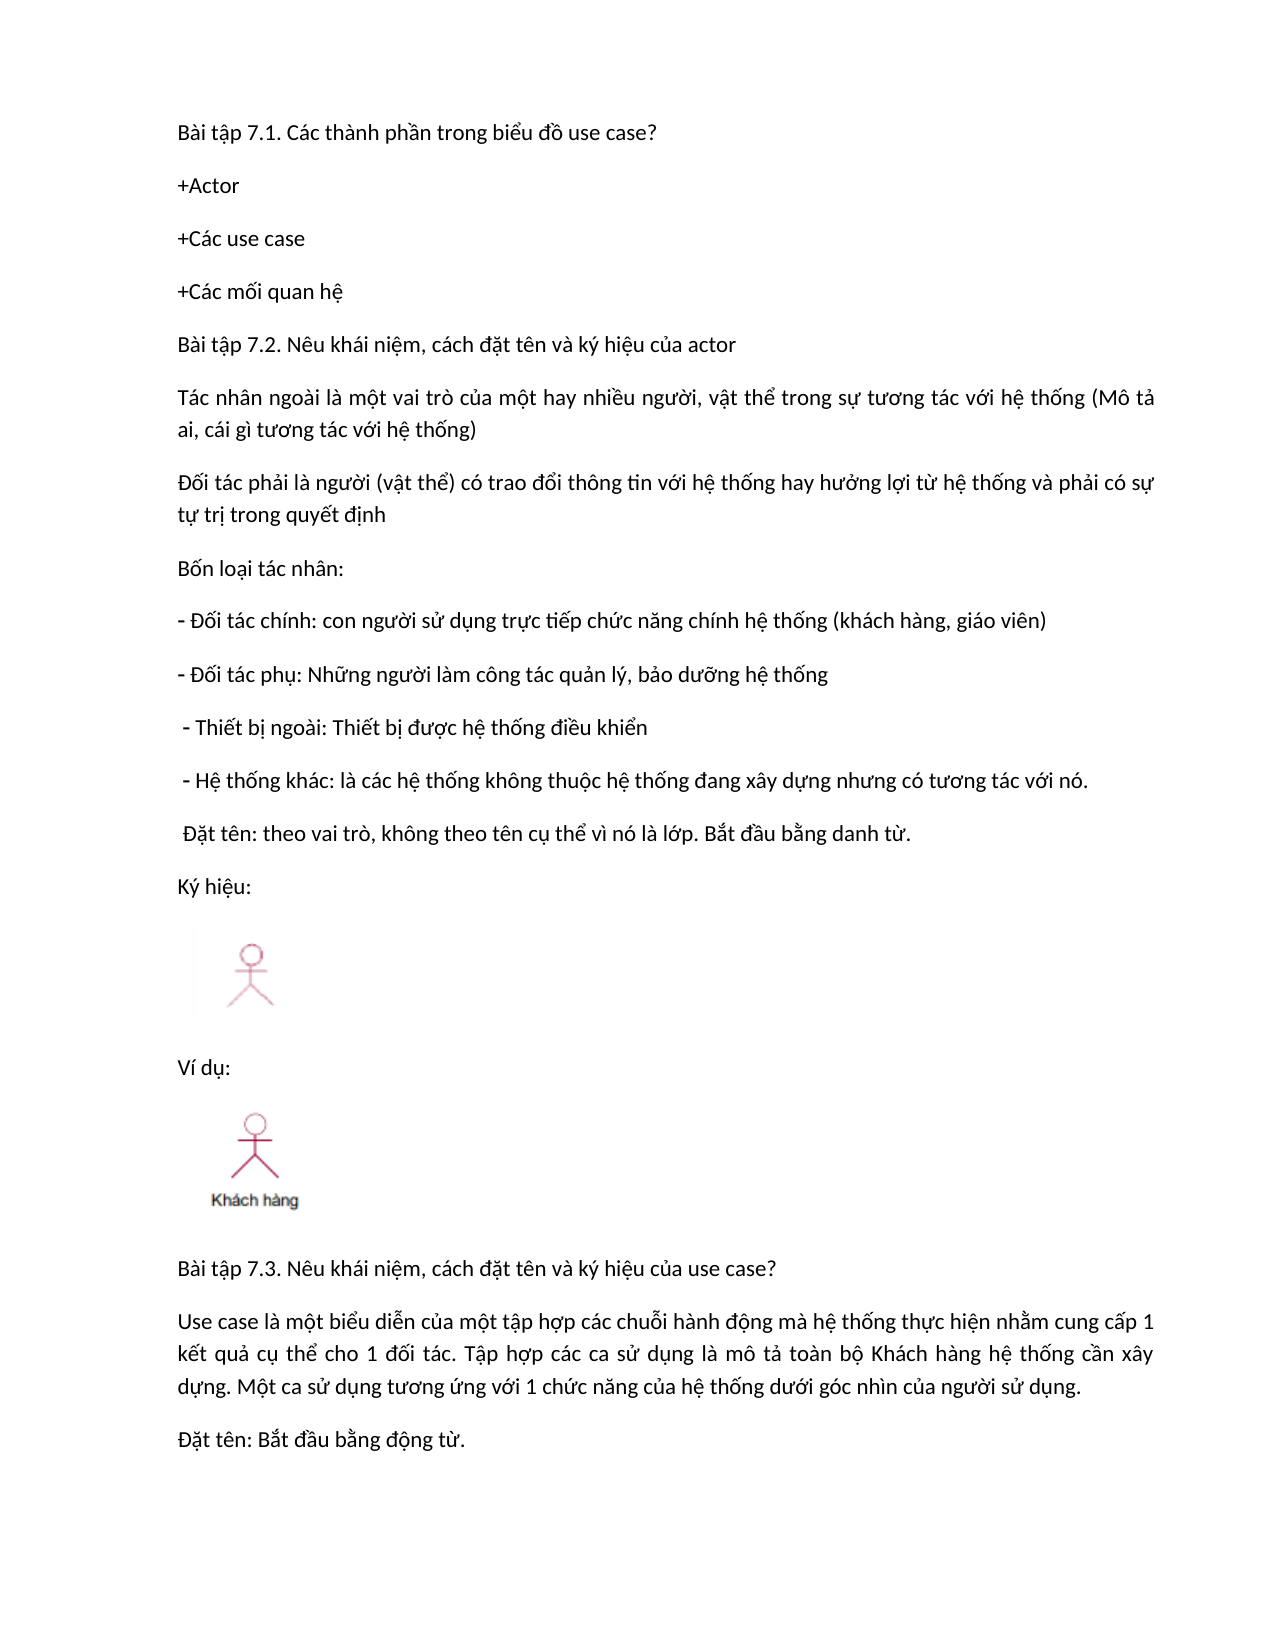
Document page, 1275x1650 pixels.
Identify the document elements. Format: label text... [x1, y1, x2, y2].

text Ký hiệu: [177, 872, 1157, 900]
text +Các mối quan hệ [177, 277, 1157, 305]
text Bài tập 7.3. Nêu khái niệm, cách đặt tên và ký hiệu của use case? [177, 1254, 1157, 1282]
text Đặt tên: Bắt đầu bằng động từ. [177, 1425, 1157, 1453]
text Hệ thống khác: là các hệ thống không thuộc hệ thống đang xây dựng nhưng có tương tác với nó. [177, 766, 1157, 794]
picture [177, 924, 318, 1028]
text Bài tập 7.1. Các thành phần trong biểu đồ use case? [177, 118, 1157, 146]
text Thiết bị ngoài: Thiết bị được hệ thống điều khiển [177, 713, 1157, 741]
text Đặt tên: theo vai trò, không theo tên cụ thể vì nó là lớp. Bắt đầu bằng danh từ. [177, 819, 1157, 847]
text +Các use case [177, 224, 1157, 252]
picture [177, 1106, 343, 1230]
text Use case là một biểu diễn của một tập hợp các chuỗi hành động mà hệ thống thực hiện nhằm cung cấp 1 kết quả cụ thể cho 1 đối tác. Tập hợp các ca sử dụng là mô tả toàn bộ Khách hàng hệ thống cần xây dựng. Một ca sử dụng tương ứng với 1 chức năng của hệ thống dưới góc nhìn của người sử dụng. [177, 1307, 1157, 1400]
text Đối tác phải là người (vật thể) có trao đổi thông tin với hệ thống hay hưởng lợi từ hệ thống và phải có sự tự trị trong quyết định [177, 468, 1157, 529]
text Ví dụ: [177, 1053, 1157, 1081]
text Tác nhân ngoài là một vai trò của một hay nhiều người, vật thể trong sự tương tác với hệ thống (Mô tả ai, cái gì tương tác với hệ thống) [177, 383, 1157, 443]
text Đối tác phụ: Những người làm công tác quản lý, bảo dưỡng hệ thống [177, 660, 1157, 688]
text Bài tập 7.2. Nêu khái niệm, cách đặt tên và ký hiệu của actor [177, 330, 1157, 358]
text Đối tác chính: con người sử dụng trực tiếp chức năng chính hệ thống (khách hàng, giáo viên) [177, 607, 1157, 635]
text +Actor [177, 171, 1157, 199]
text Bốn loại tác nhân: [177, 554, 1157, 582]
